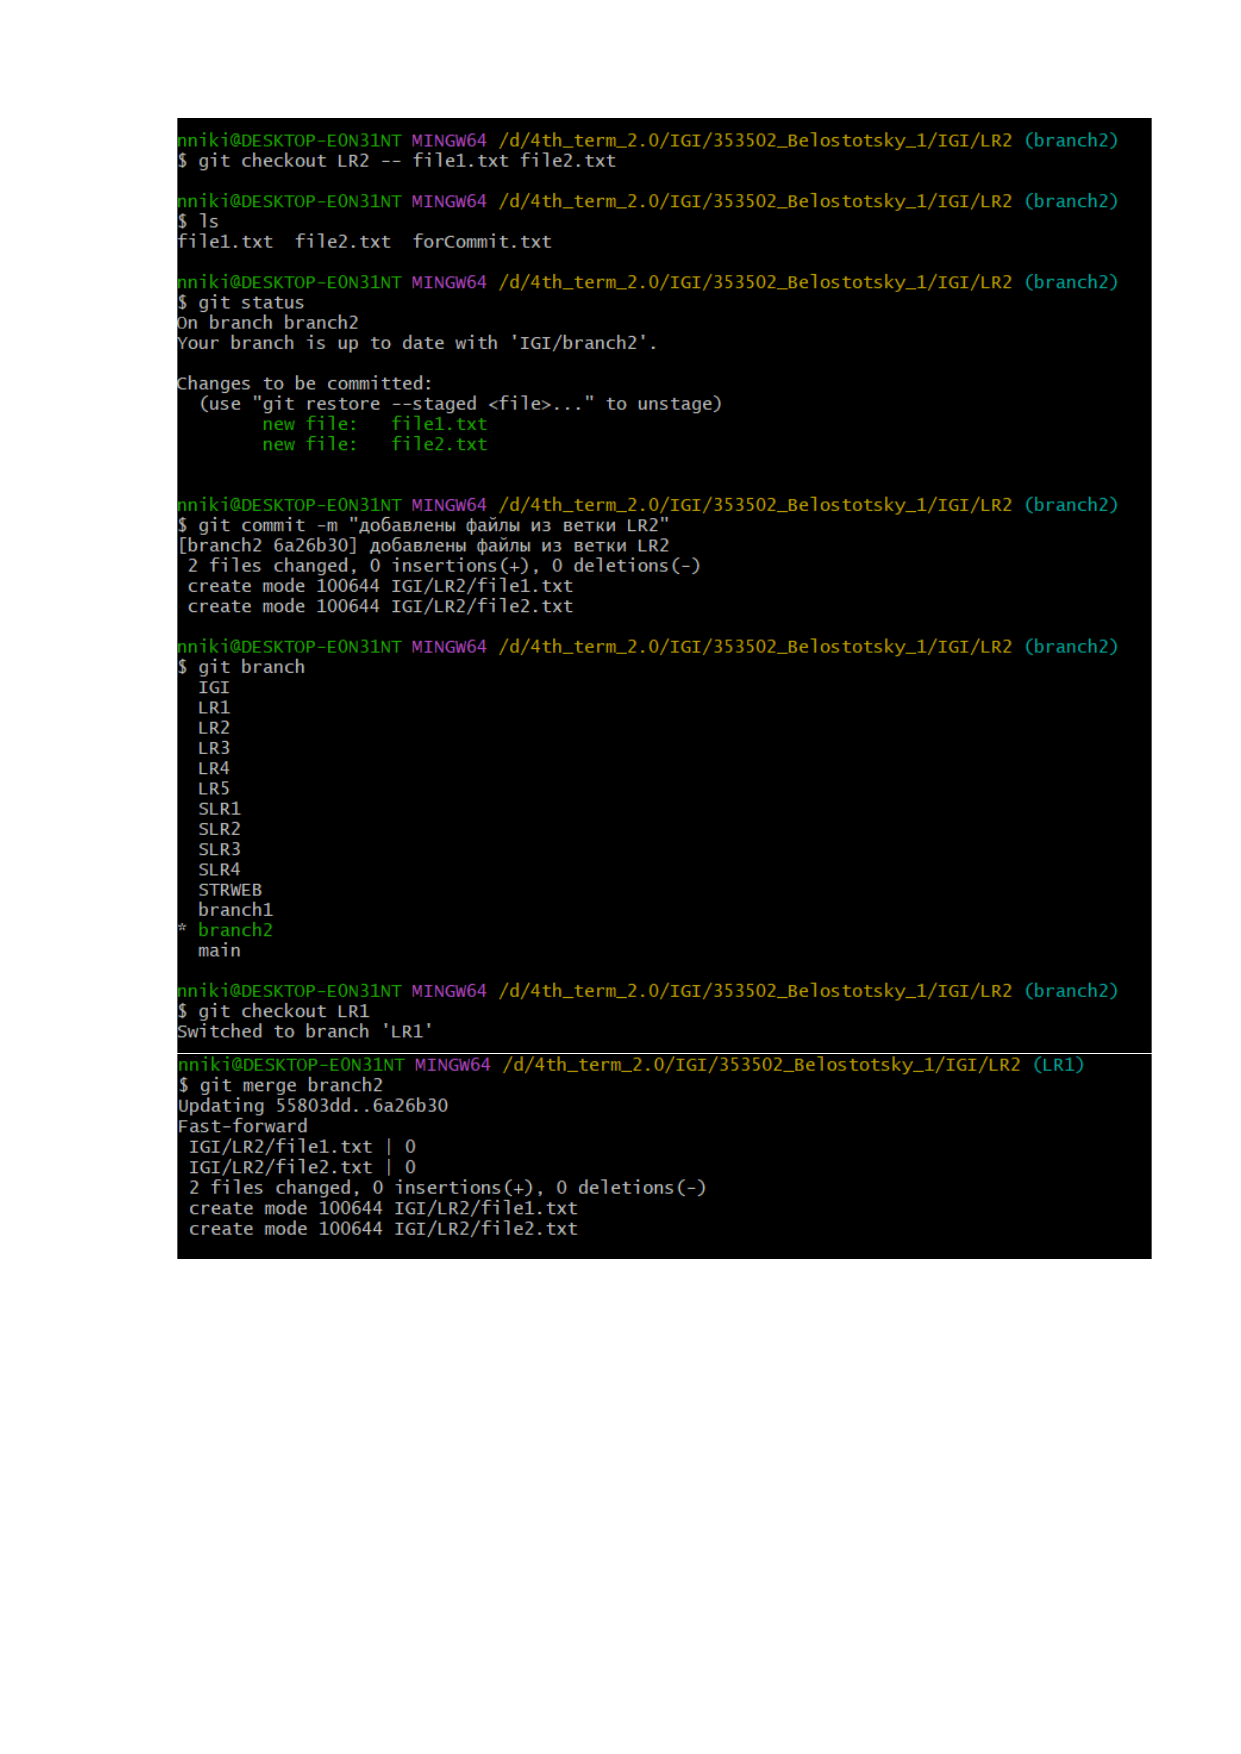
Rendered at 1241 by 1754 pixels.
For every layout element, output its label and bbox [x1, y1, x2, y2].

picture [177, 118, 1152, 1053]
picture [177, 1054, 1152, 1259]
